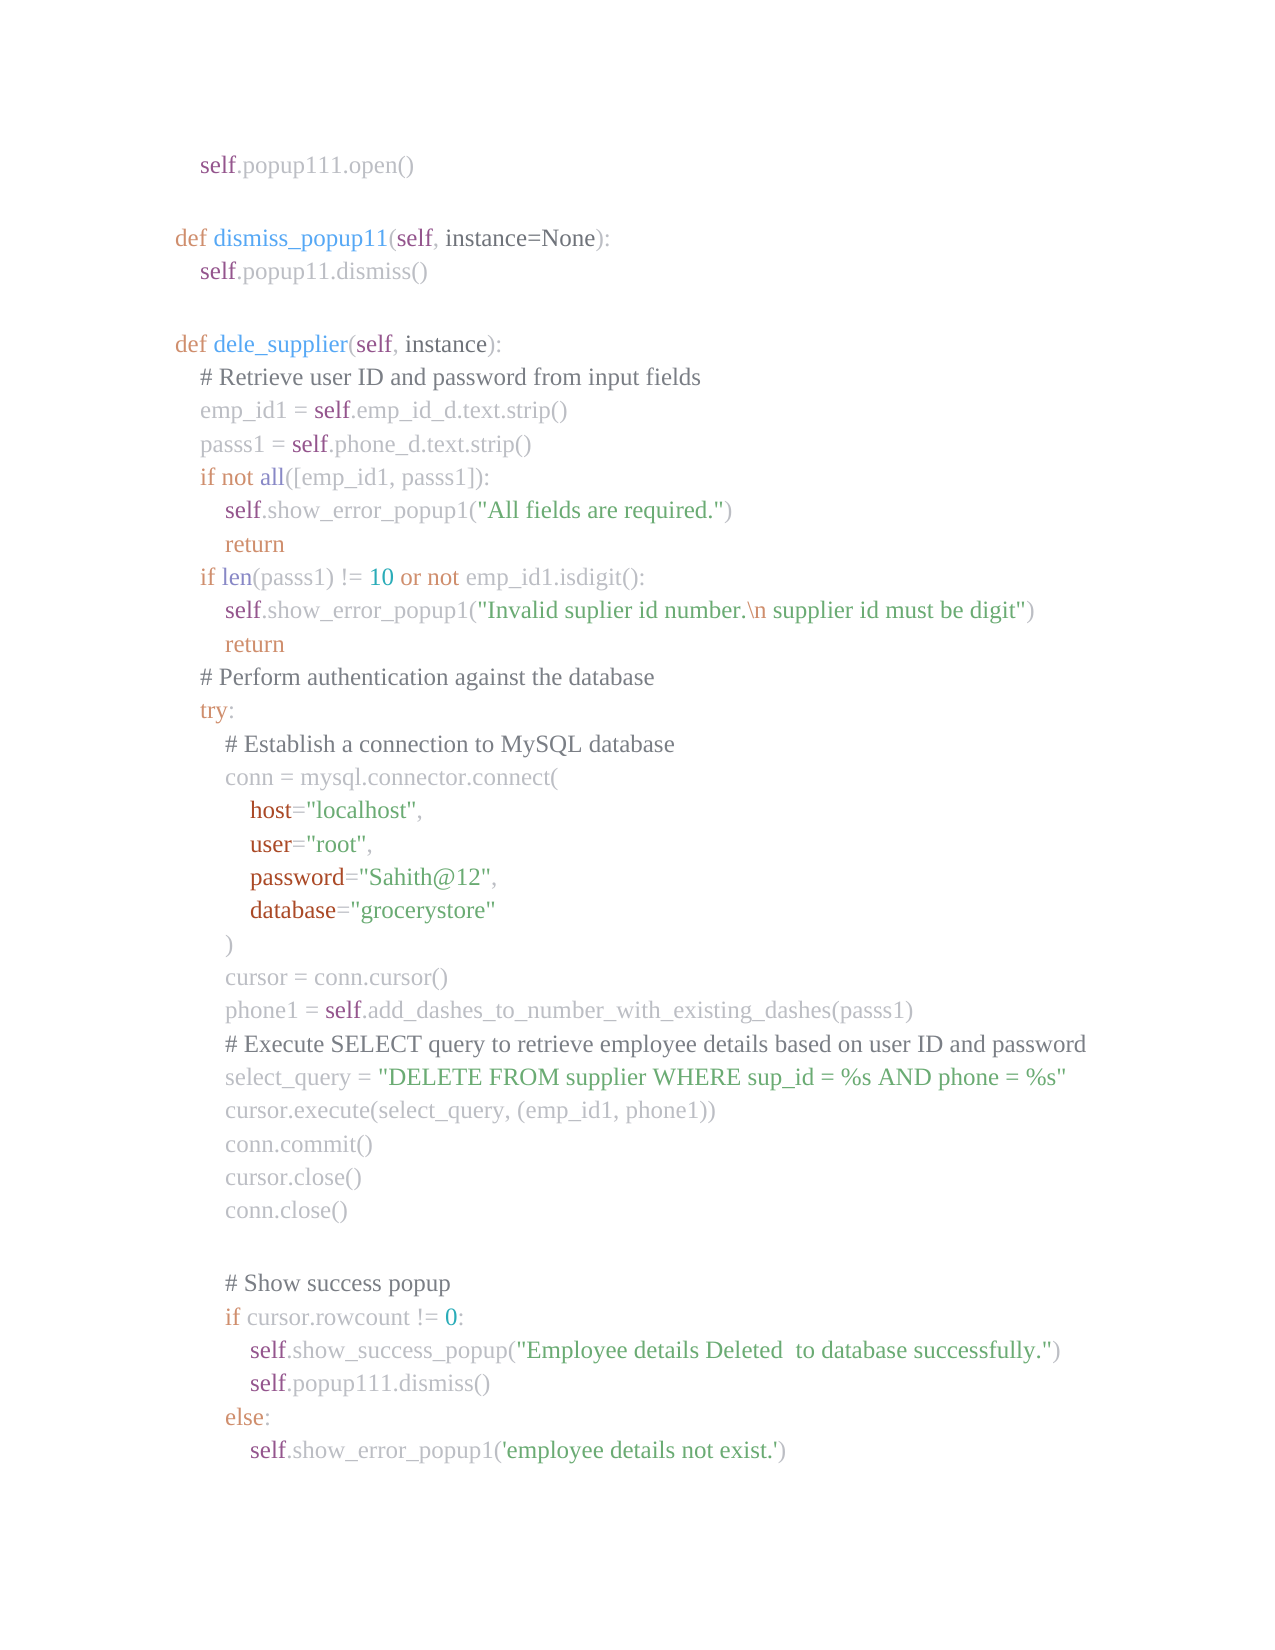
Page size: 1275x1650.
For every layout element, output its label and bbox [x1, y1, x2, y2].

text [150, 150, 1125, 1464]
